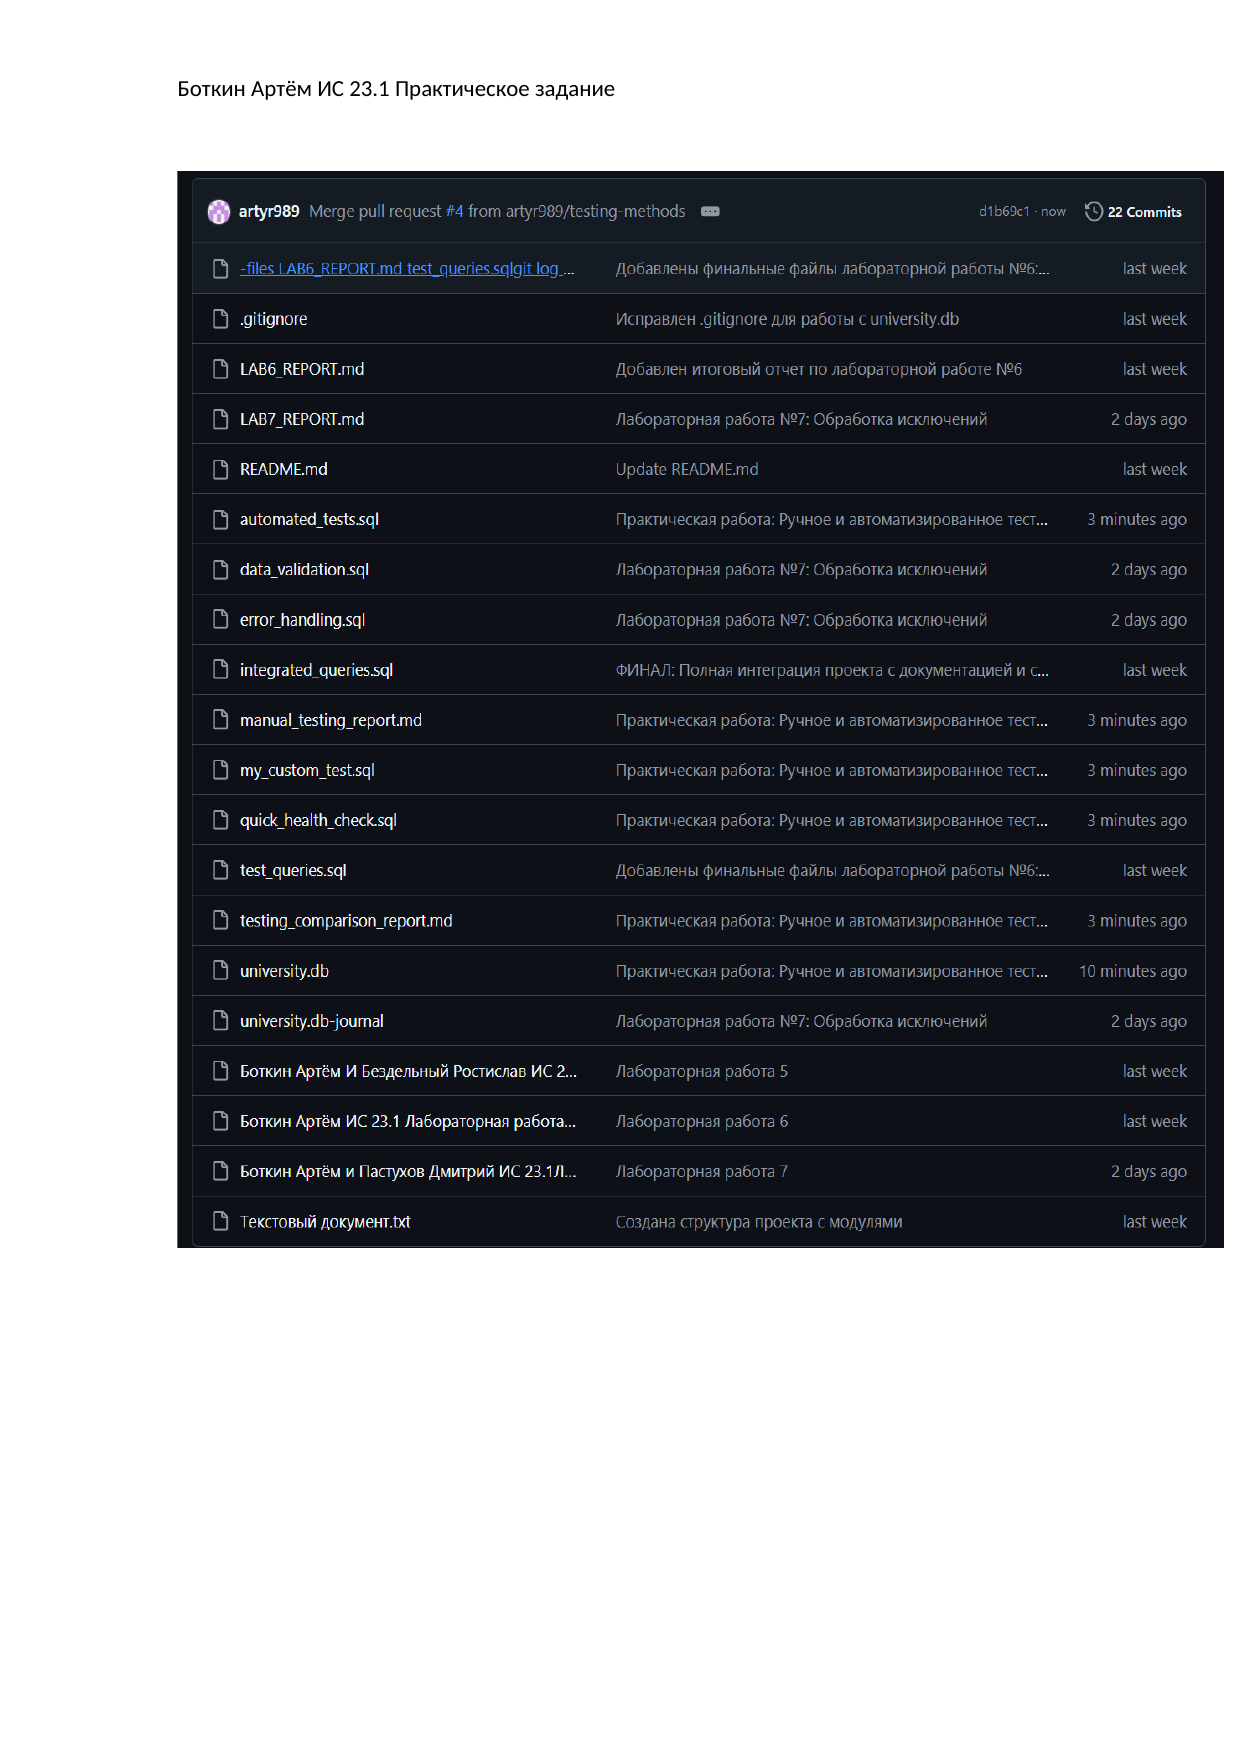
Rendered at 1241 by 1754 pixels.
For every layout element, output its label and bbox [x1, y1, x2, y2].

picture [177, 171, 1224, 1248]
